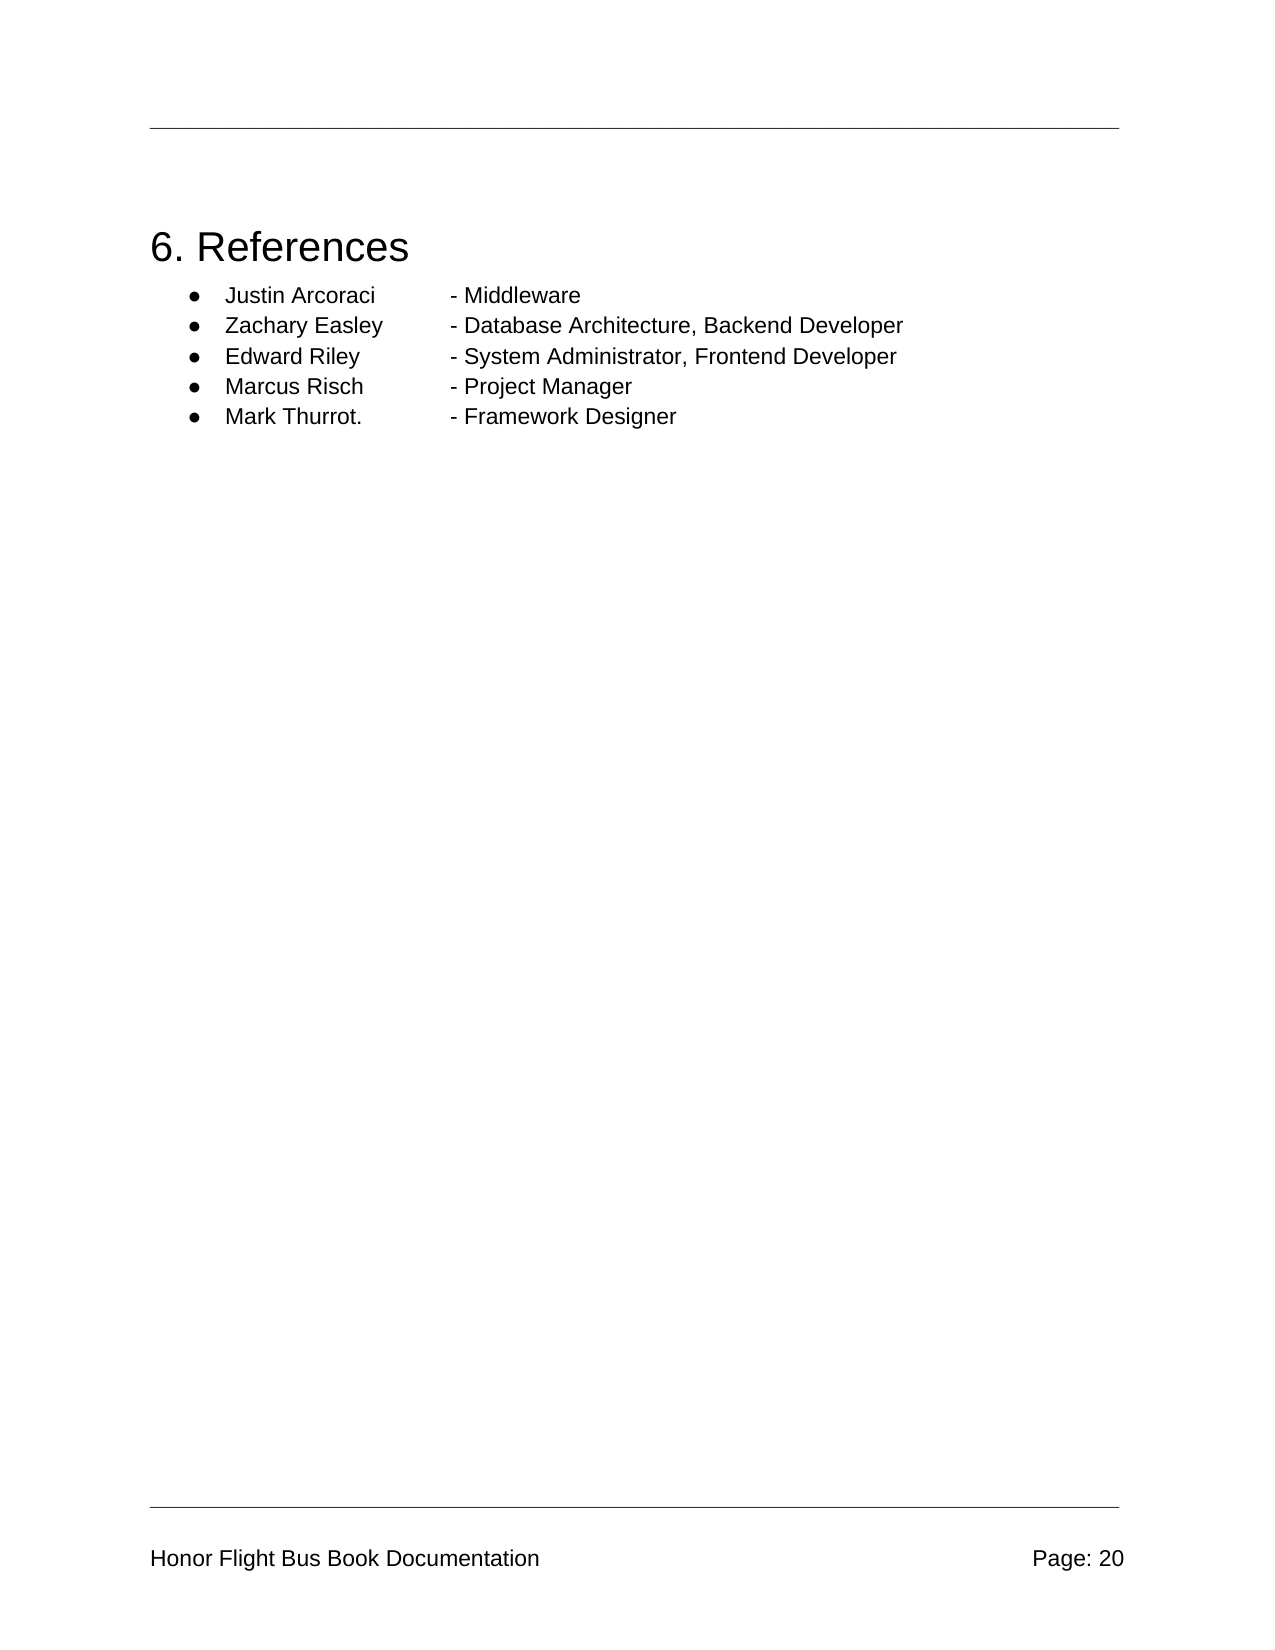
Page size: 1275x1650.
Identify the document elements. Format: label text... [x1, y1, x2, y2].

subtitle 6. References [150, 222, 1125, 270]
list Edward Riley - System Administrator, Frontend Developer [187, 343, 1125, 369]
list Mark Thurrot. - Framework Designer [187, 403, 1125, 429]
list Justin Arcoraci - Middleware [187, 282, 1125, 309]
list Zachary Easley - Database Architecture, Backend Developer [187, 312, 1125, 339]
list Marcus Risch - Project Manager [187, 373, 1125, 399]
